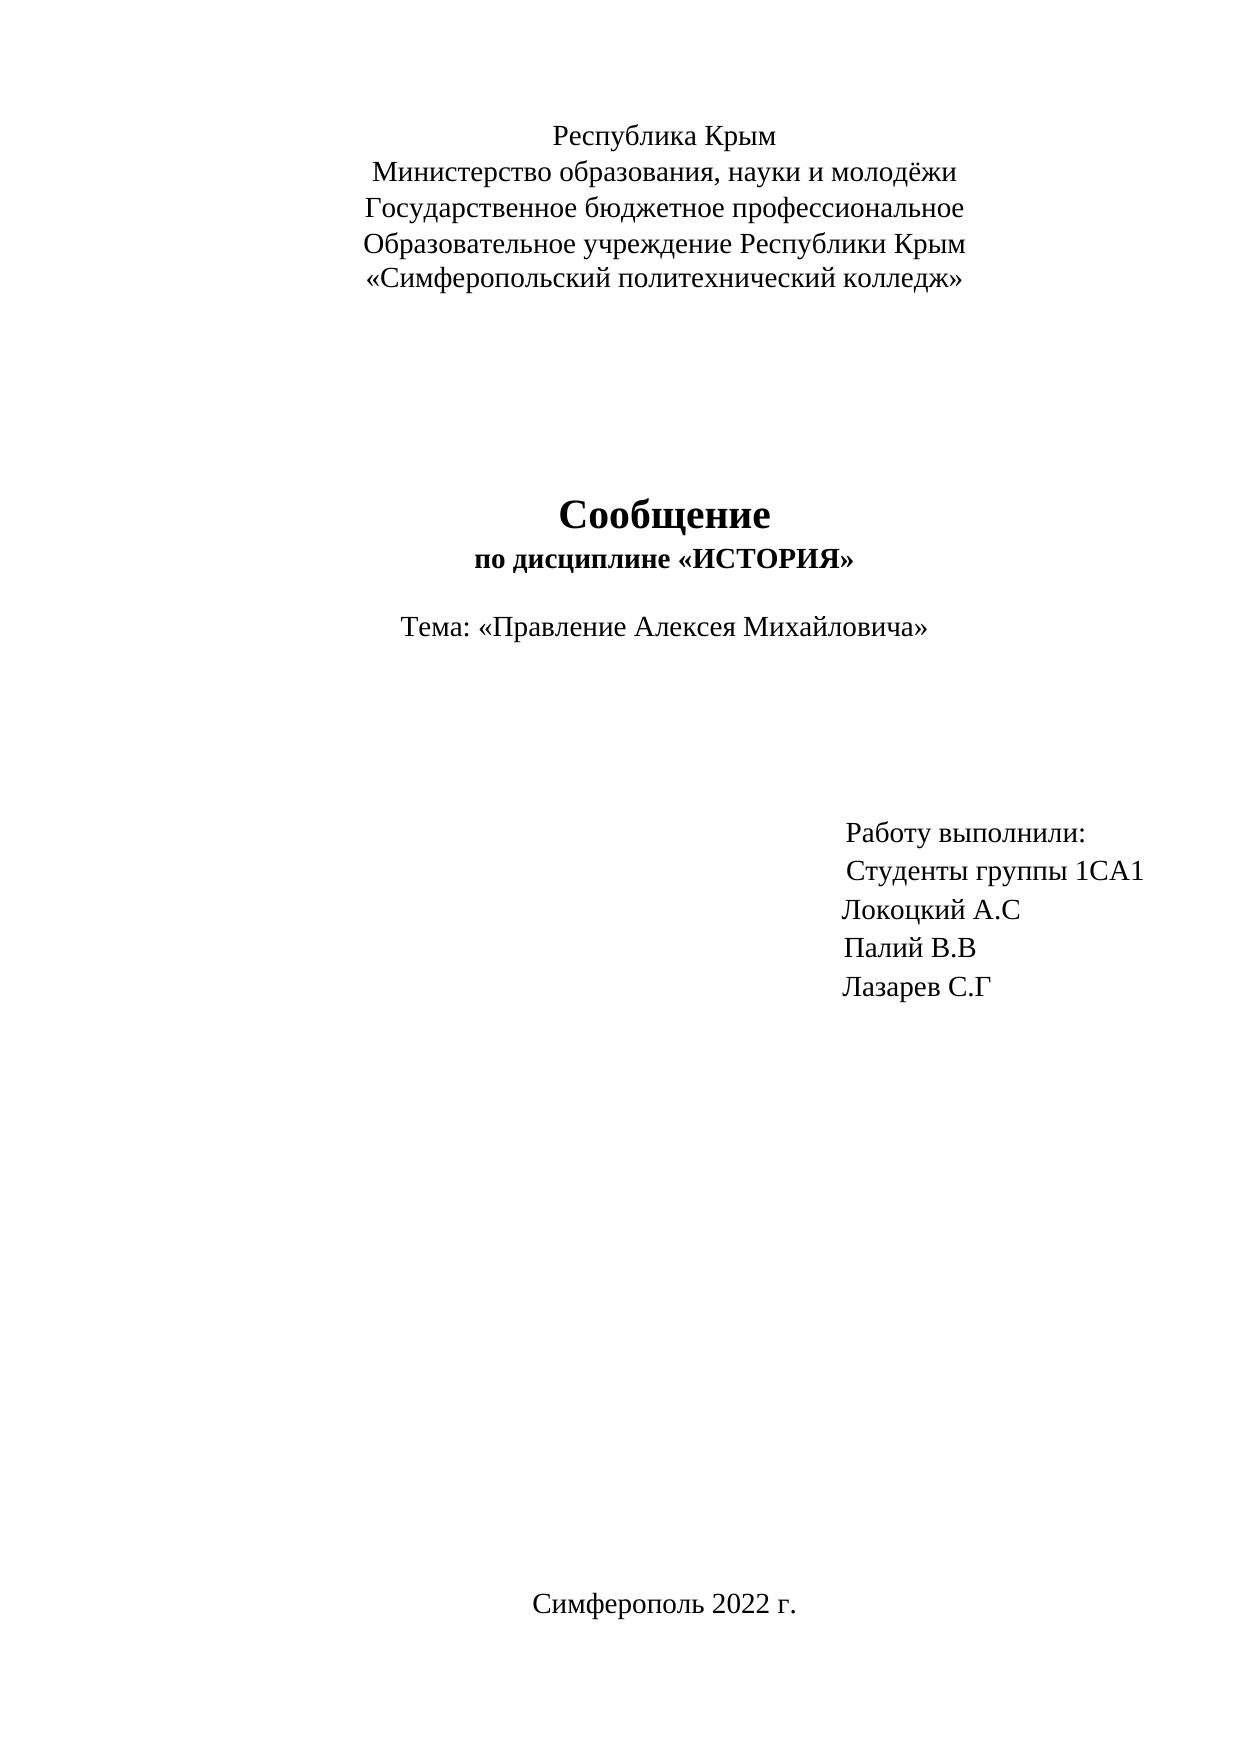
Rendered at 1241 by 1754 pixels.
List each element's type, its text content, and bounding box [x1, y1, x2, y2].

text Симферополь 2022 г. [177, 1586, 1152, 1619]
text Локоцкий А.С [177, 892, 1152, 926]
text Лазарев С.Г [177, 969, 1152, 1003]
text по дисциплине «ИСТОРИЯ» [177, 542, 1152, 575]
text Палий В.В [177, 931, 1152, 964]
text Тема: «Правление Алексея Михайловича» [177, 609, 1152, 642]
text Республика Крым [177, 118, 1152, 152]
text Образовательное учреждение Республики Крым [177, 227, 1152, 260]
text Сообщение [177, 490, 1152, 538]
text Государственное бюджетное профессиональное [177, 190, 1152, 224]
text Министерство образования, науки и молодёжи [177, 154, 1152, 188]
text Работу выполнили: [177, 815, 1152, 848]
text «Симферопольский политехнический колледж» [177, 260, 1152, 294]
text Студенты группы 1СА1 [177, 853, 1152, 887]
